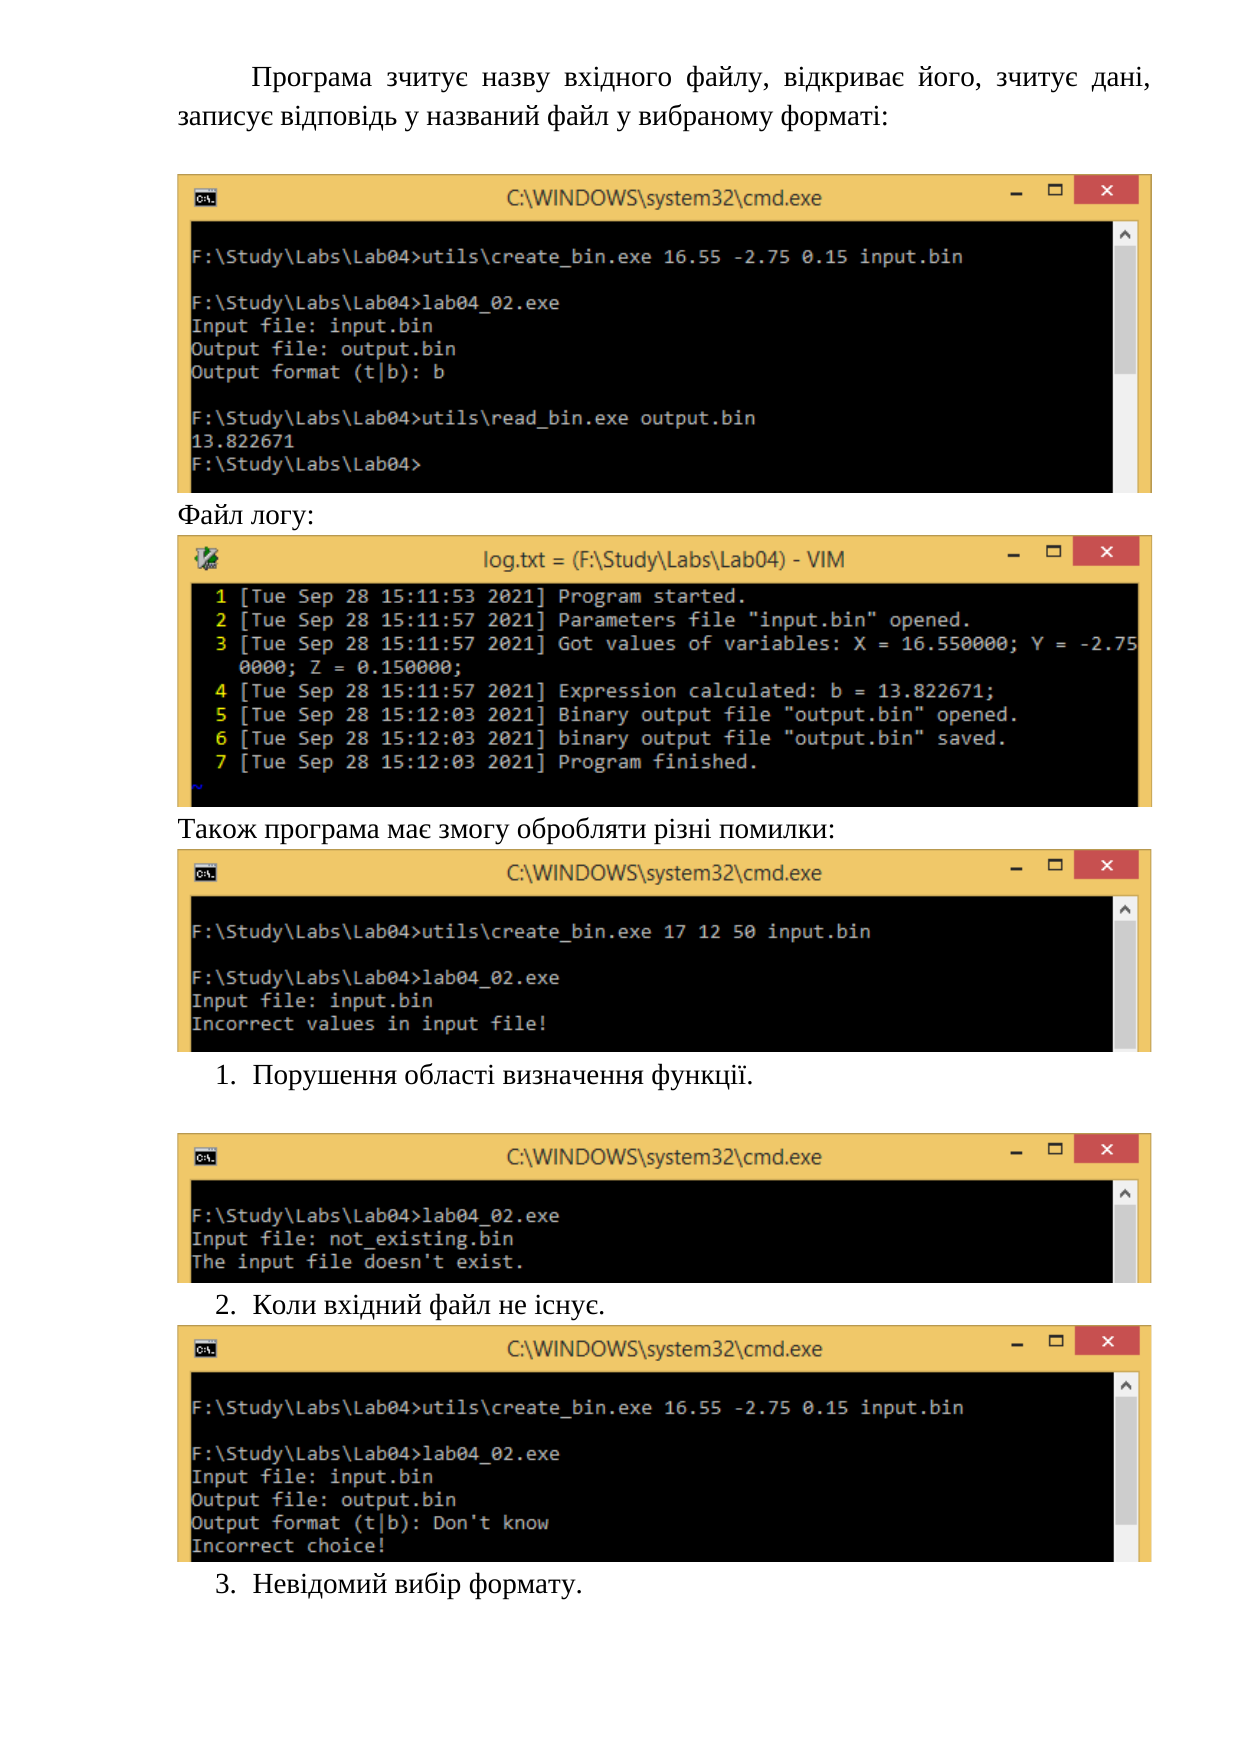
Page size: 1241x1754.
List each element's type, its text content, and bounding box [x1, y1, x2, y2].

picture [177, 1133, 1152, 1283]
picture [177, 849, 1152, 1052]
text Файл логу: [177, 497, 1152, 531]
list Невідомий вибір формату. [215, 1566, 1152, 1600]
list Порушення області визначення функції. [215, 1057, 1152, 1090]
picture [177, 1325, 1152, 1562]
picture [177, 174, 1152, 493]
text Програма зчитує назву вхідного файлу, відкриває його, зчитує дані, записує відповідь у названий файл у вибраному форматі: [177, 59, 1152, 131]
list Коли вхідний файл не існує. [215, 1287, 1152, 1321]
picture [177, 535, 1153, 807]
text Також програма має змогу обробляти різні помилки: [177, 811, 1152, 844]
